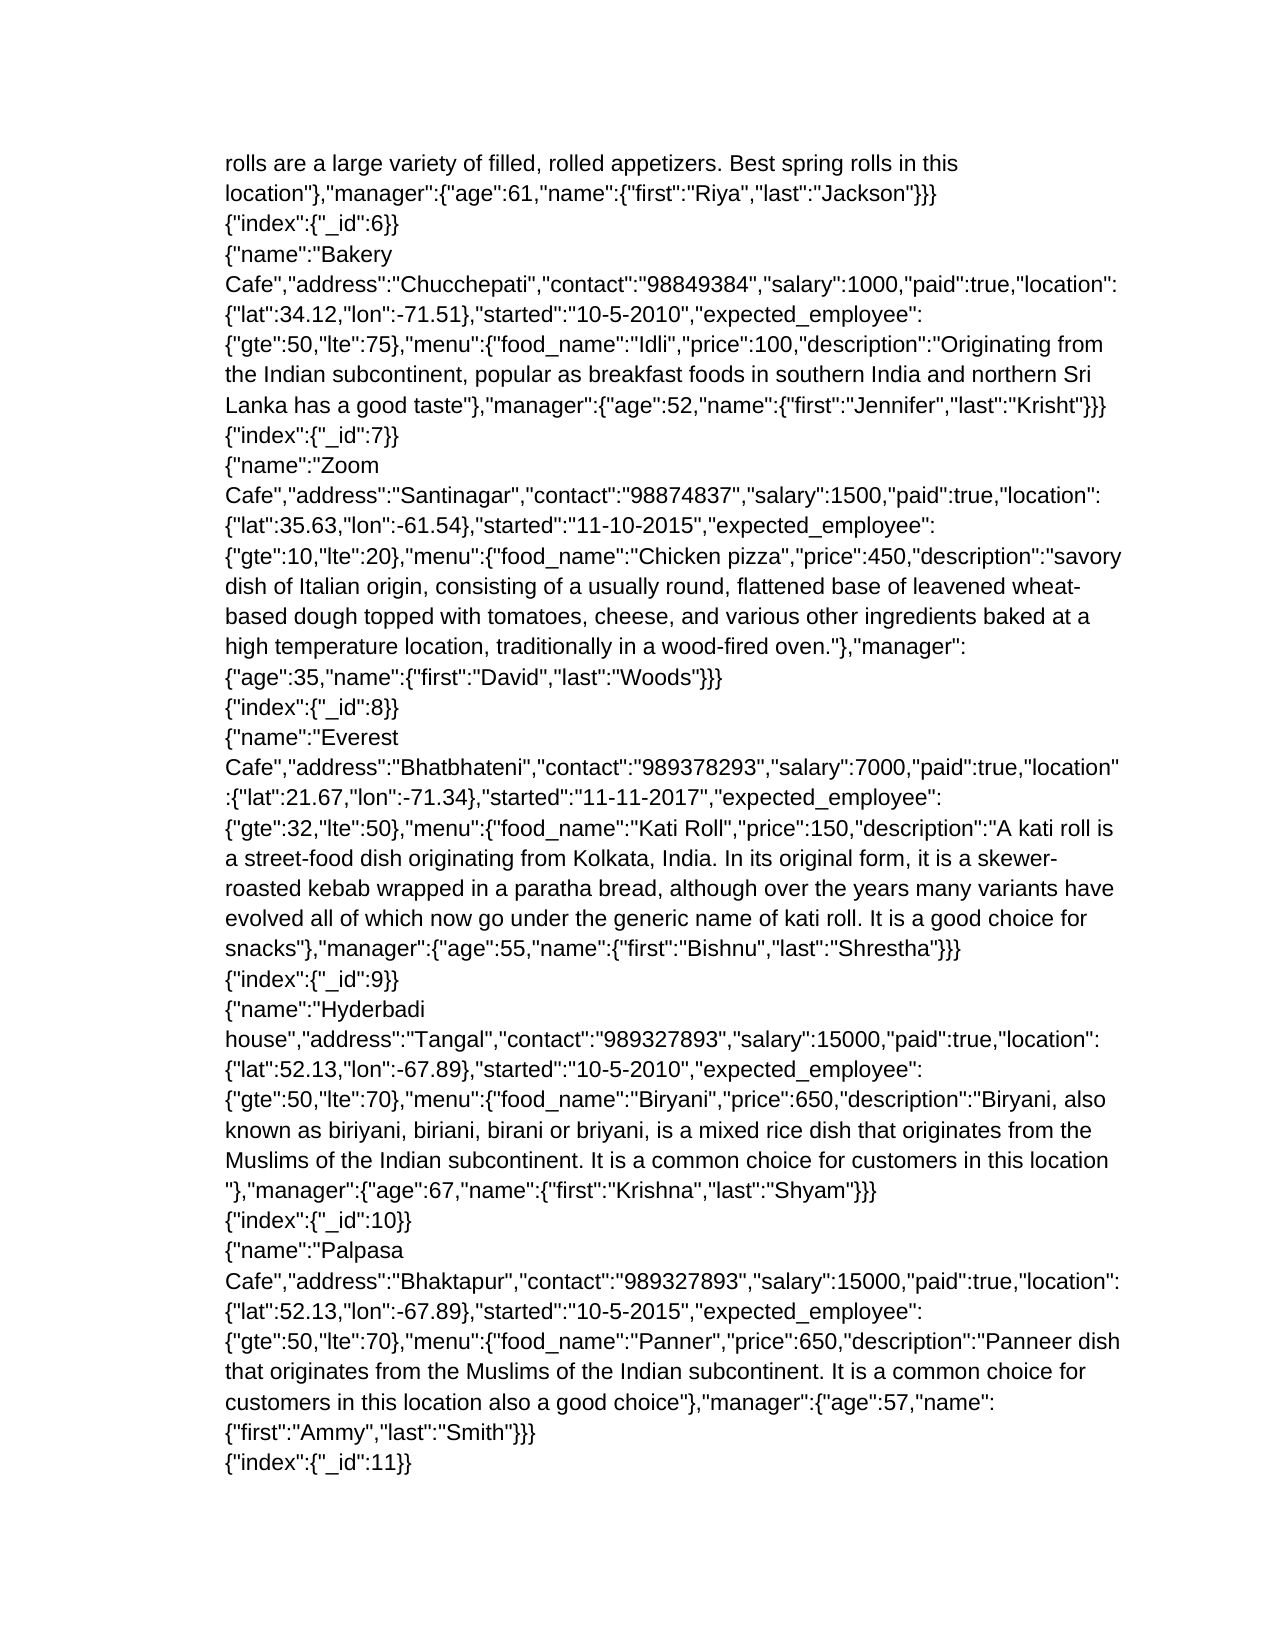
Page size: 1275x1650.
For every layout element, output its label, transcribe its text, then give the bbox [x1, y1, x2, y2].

text {"index":{"_id":10}} [225, 1207, 1125, 1234]
text {"name":"Zoom Cafe","address":"Santinagar","contact":"98874837","salary":1500,"paid":true,"location":{"lat":35.63,"lon":-61.54},"started":"11-10-2015","expected_employee":{"gte":10,"lte":20},"menu":{"food_name":"Chicken pizza","price":450,"description":"savory dish of Italian origin, consisting of a usually round, flattened base of leavened wheat-based dough topped with tomatoes, cheese, and various other ingredients baked at a high temperature location, traditionally in a wood-fired oven."},"manager":{"age":35,"name":{"first":"David","last":"Woods"}}} [225, 452, 1125, 690]
text {"index":{"_id":6}} [225, 210, 1125, 237]
text {"name":"Bakery Cafe","address":"Chucchepati","contact":"98849384","salary":1000,"paid":true,"location":{"lat":34.12,"lon":-71.51},"started":"10-5-2010","expected_employee":{"gte":50,"lte":75},"menu":{"food_name":"Idli","price":100,"description":"Originating from the Indian subcontinent, popular as breakfast foods in southern India and northern Sri Lanka has a good taste"},"manager":{"age":52,"name":{"first":"Jennifer","last":"Krisht"}}} [225, 241, 1125, 418]
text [225, 150, 1125, 207]
text {"index":{"_id":8}} [225, 694, 1125, 720]
text {"name":"Palpasa Cafe","address":"Bhaktapur","contact":"989327893","salary":15000,"paid":true,"location":{"lat":52.13,"lon":-67.89},"started":"10-5-2015","expected_employee":{"gte":50,"lte":70},"menu":{"food_name":"Panner","price":650,"description":"Panneer dish that originates from the Muslims of the Indian subcontinent. It is a common choice for customers in this location also a good choice"},"manager":{"age":57,"name":{"first":"Ammy","last":"Smith"}}} [225, 1237, 1125, 1445]
text {"name":"Everest Cafe","address":"Bhatbhateni","contact":"989378293","salary":7000,"paid":true,"location":{"lat":21.67,"lon":-71.34},"started":"11-11-2017","expected_employee":{"gte":32,"lte":50},"menu":{"food_name":"Kati Roll","price":150,"description":"A kati roll is a street-food dish originating from Kolkata, India. In its original form, it is a skewer-roasted kebab wrapped in a paratha bread, although over the years many variants have evolved all of which now go under the generic name of kati roll. It is a good choice for snacks"},"manager":{"age":55,"name":{"first":"Bishnu","last":"Shrestha"}}} [225, 724, 1125, 962]
text {"index":{"_id":9}} [225, 966, 1125, 992]
text {"name":"Hyderbadi house","address":"Tangal","contact":"989327893","salary":15000,"paid":true,"location":{"lat":52.13,"lon":-67.89},"started":"10-5-2010","expected_employee":{"gte":50,"lte":70},"menu":{"food_name":"Biryani","price":650,"description":"Biryani, also known as biriyani, biriani, birani or briyani, is a mixed rice dish that originates from the Muslims of the Indian subcontinent. It is a common choice for customers in this location "},"manager":{"age":67,"name":{"first":"Krishna","last":"Shyam"}}} [225, 996, 1125, 1203]
text {"index":{"_id":11}} [225, 1449, 1125, 1475]
text {"index":{"_id":7}} [225, 422, 1125, 448]
